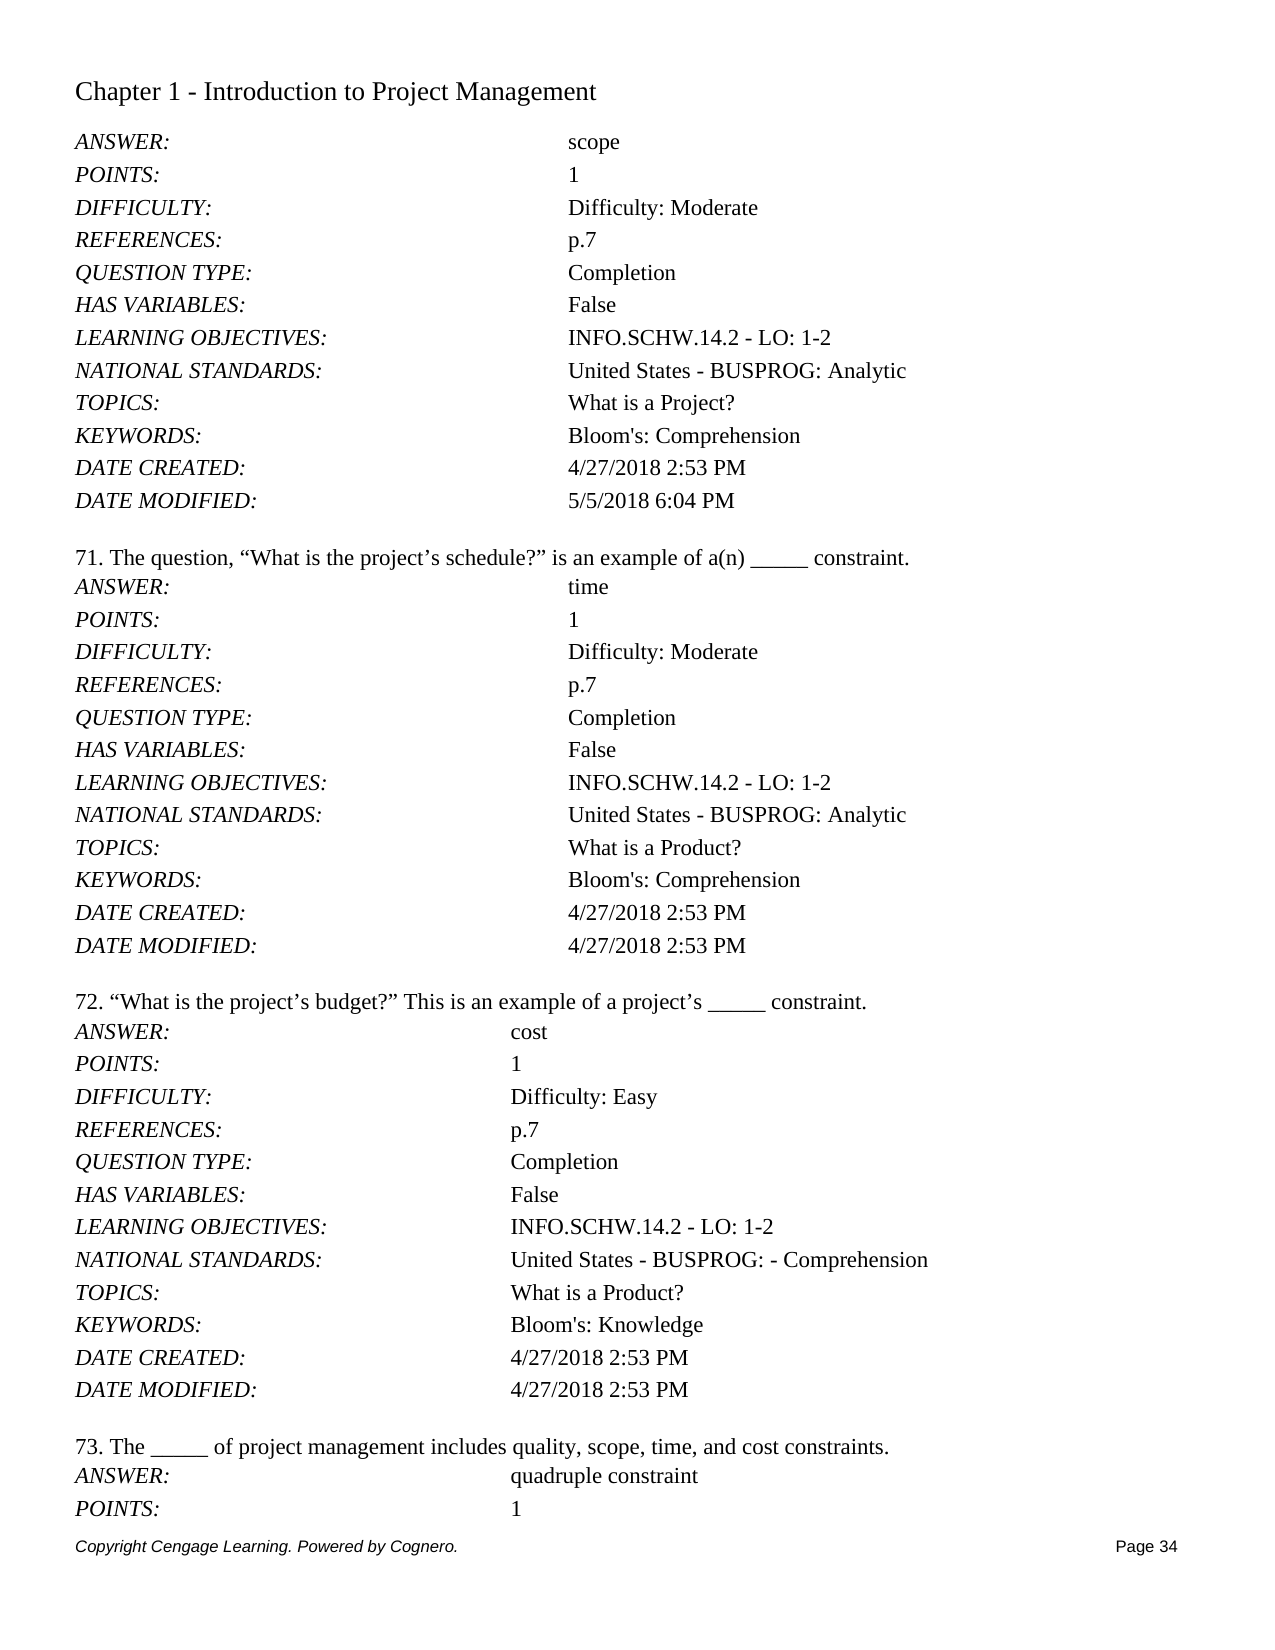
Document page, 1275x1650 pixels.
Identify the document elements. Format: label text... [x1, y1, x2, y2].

table_header 71. The question, “What is the project’s schedule?” is an example of a(n) _____ constraint. [75, 544, 1200, 961]
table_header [75, 1433, 1200, 1524]
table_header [75, 125, 1200, 517]
table_header 72. “What is the project’s budget?” This is an example of a project’s _____ constraint. [75, 988, 1200, 1406]
